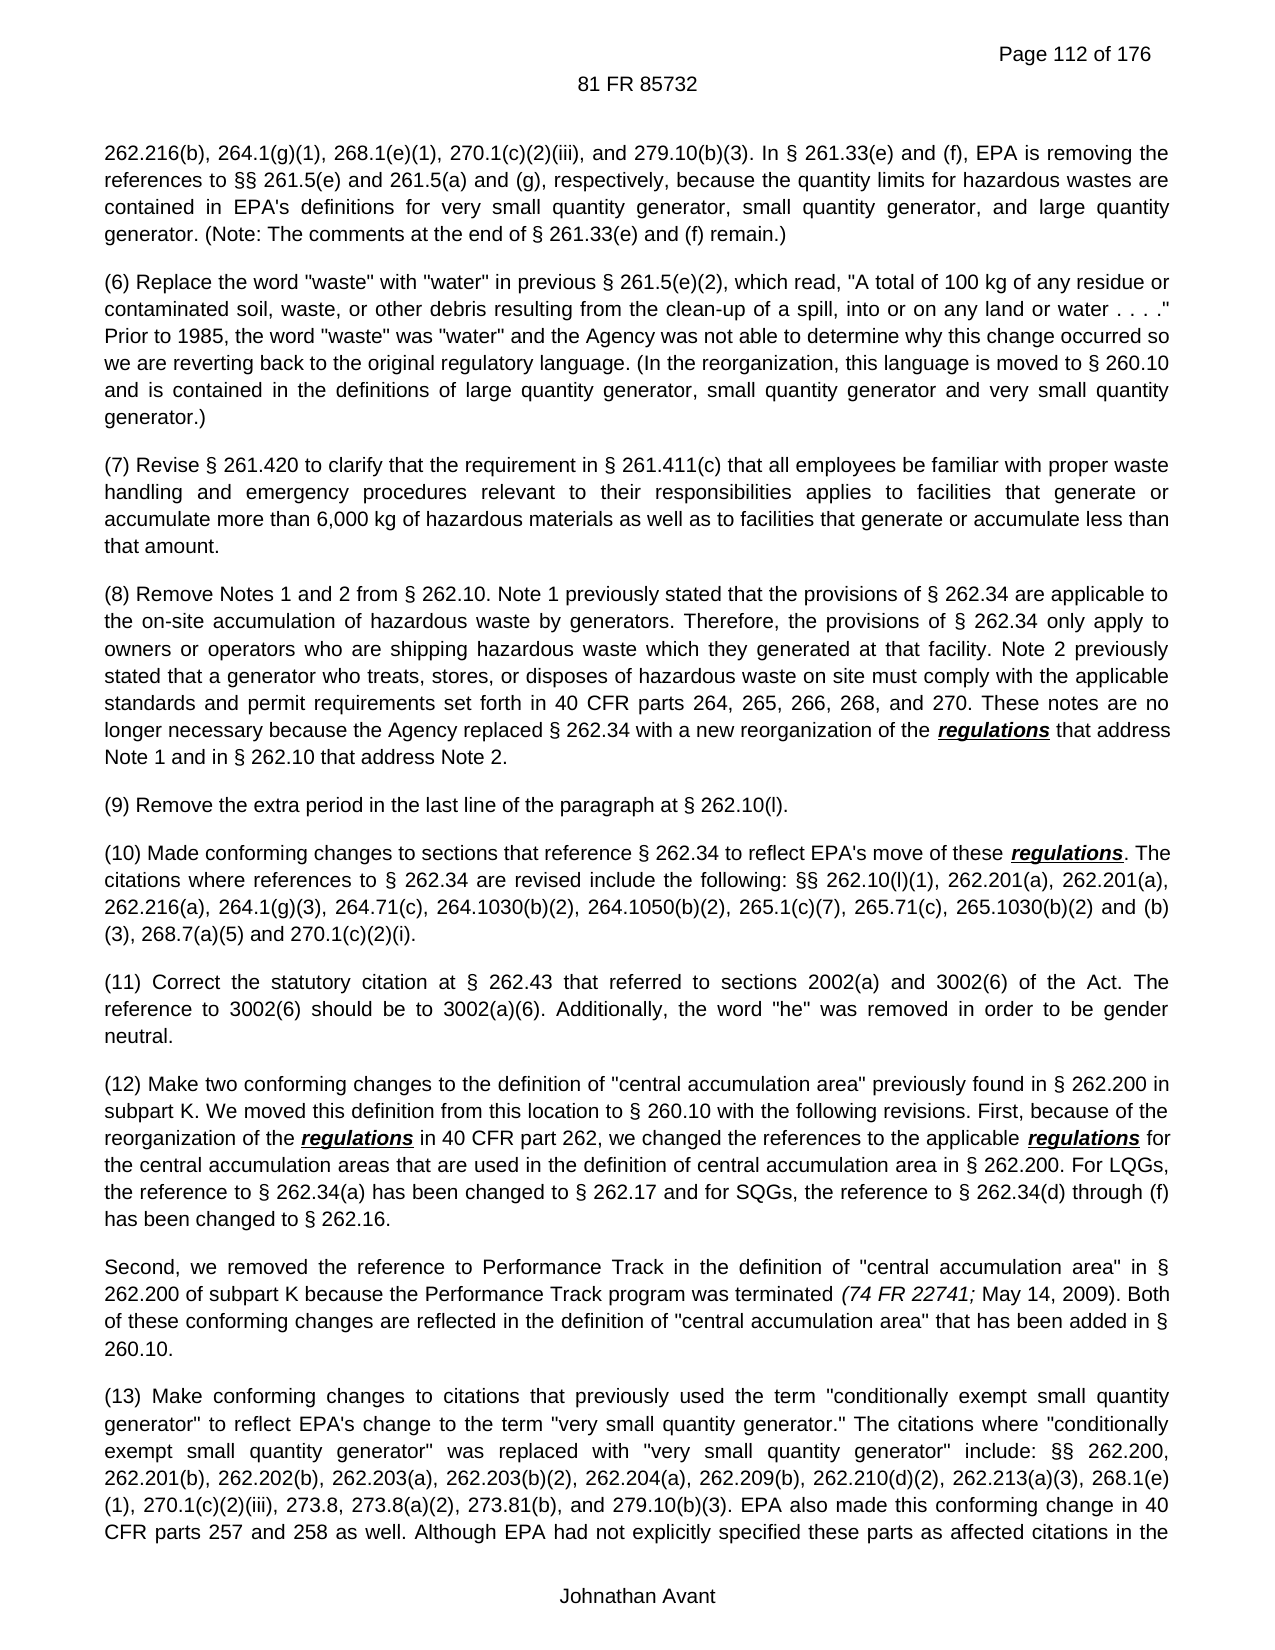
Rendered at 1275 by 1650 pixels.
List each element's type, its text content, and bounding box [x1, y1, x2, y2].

text (9) Remove the extra period in the last line of the paragraph at § 262.10(l). [104, 789, 1171, 817]
text (11) Correct the statutory citation at § 262.43 that referred to sections 2002(a) and 3002(6) of the Act. The reference to 3002(6) should be to 3002(a)(6). Additionally, the word "he" was removed in order to be gender neutral. [104, 967, 1171, 1048]
text (6) Replace the word "waste" with "water" in previous § 261.5(e)(2), which read, "A total of 100 kg of any residue or contaminated soil, waste, or other debris resulting from the clean-up of a spill, into or on any land or water . . . ." Prior to 1985, the word "waste" was "water" and the Agency was not able to determine why this change occurred so we are reverting back to the original regulatory language. (In the reorganization, this language is moved to § 260.10 and is contained in the definitions of large quantity generator, small quantity generator and very small quantity generator.) [104, 267, 1171, 429]
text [104, 1381, 1171, 1544]
text (7) Revise § 261.420 to clarify that the requirement in § 261.411(c) that all employees be familiar with proper waste handling and emergency procedures relevant to their responsibilities applies to facilities that generate or accumulate more than 6,000 kg of hazardous materials as well as to facilities that generate or accumulate less than that amount. [104, 450, 1171, 558]
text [104, 137, 1171, 246]
text (10) Made conforming changes to sections that reference § 262.34 to reflect EPA's move of these regulations. The citations where references to § 262.34 are revised include the following: §§ 262.10(l)(1), 262.201(a), 262.201(a), 262.216(a), 264.1(g)(3), 264.71(c), 264.1030(b)(2), 264.1050(b)(2), 265.1(c)(7), 265.71(c), 265.1030(b)(2) and (b)(3), 268.7(a)(5) and 270.1(c)(2)(i). [104, 837, 1171, 946]
text (12) Make two conforming changes to the definition of "central accumulation area" previously found in § 262.200 in subpart K. We moved this definition from this location to § 260.10 with the following revisions. First, because of the reorganization of the regulations in 40 CFR part 262, we changed the references to the applicable regulations for the central accumulation areas that are used in the definition of central accumulation area in § 262.200. For LQGs, the reference to § 262.34(a) has been changed to § 262.17 and for SQGs, the reference to § 262.34(d) through (f) has been changed to § 262.16. [104, 1069, 1171, 1231]
text Second, we removed the reference to Performance Track in the definition of "central accumulation area" in § 262.200 of subpart K because the Performance Track program was terminated (74 FR 22741; May 14, 2009). Both of these conforming changes are reflected in the definition of "central accumulation area" that has been added in § 260.10. [104, 1252, 1171, 1360]
text (8) Remove Notes 1 and 2 from § 262.10. Note 1 previously stated that the provisions of § 262.34 are applicable to the on-site accumulation of hazardous waste by generators. Therefore, the provisions of § 262.34 only apply to owners or operators who are shipping hazardous waste which they generated at that facility. Note 2 previously stated that a generator who treats, stores, or disposes of hazardous waste on site must comply with the applicable standards and permit requirements set forth in 40 CFR parts 264, 265, 266, 268, and 270. These notes are no longer necessary because the Agency replaced § 262.34 with a new reorganization of the regulations that address Note 1 and in § 262.10 that address Note 2. [104, 579, 1171, 769]
